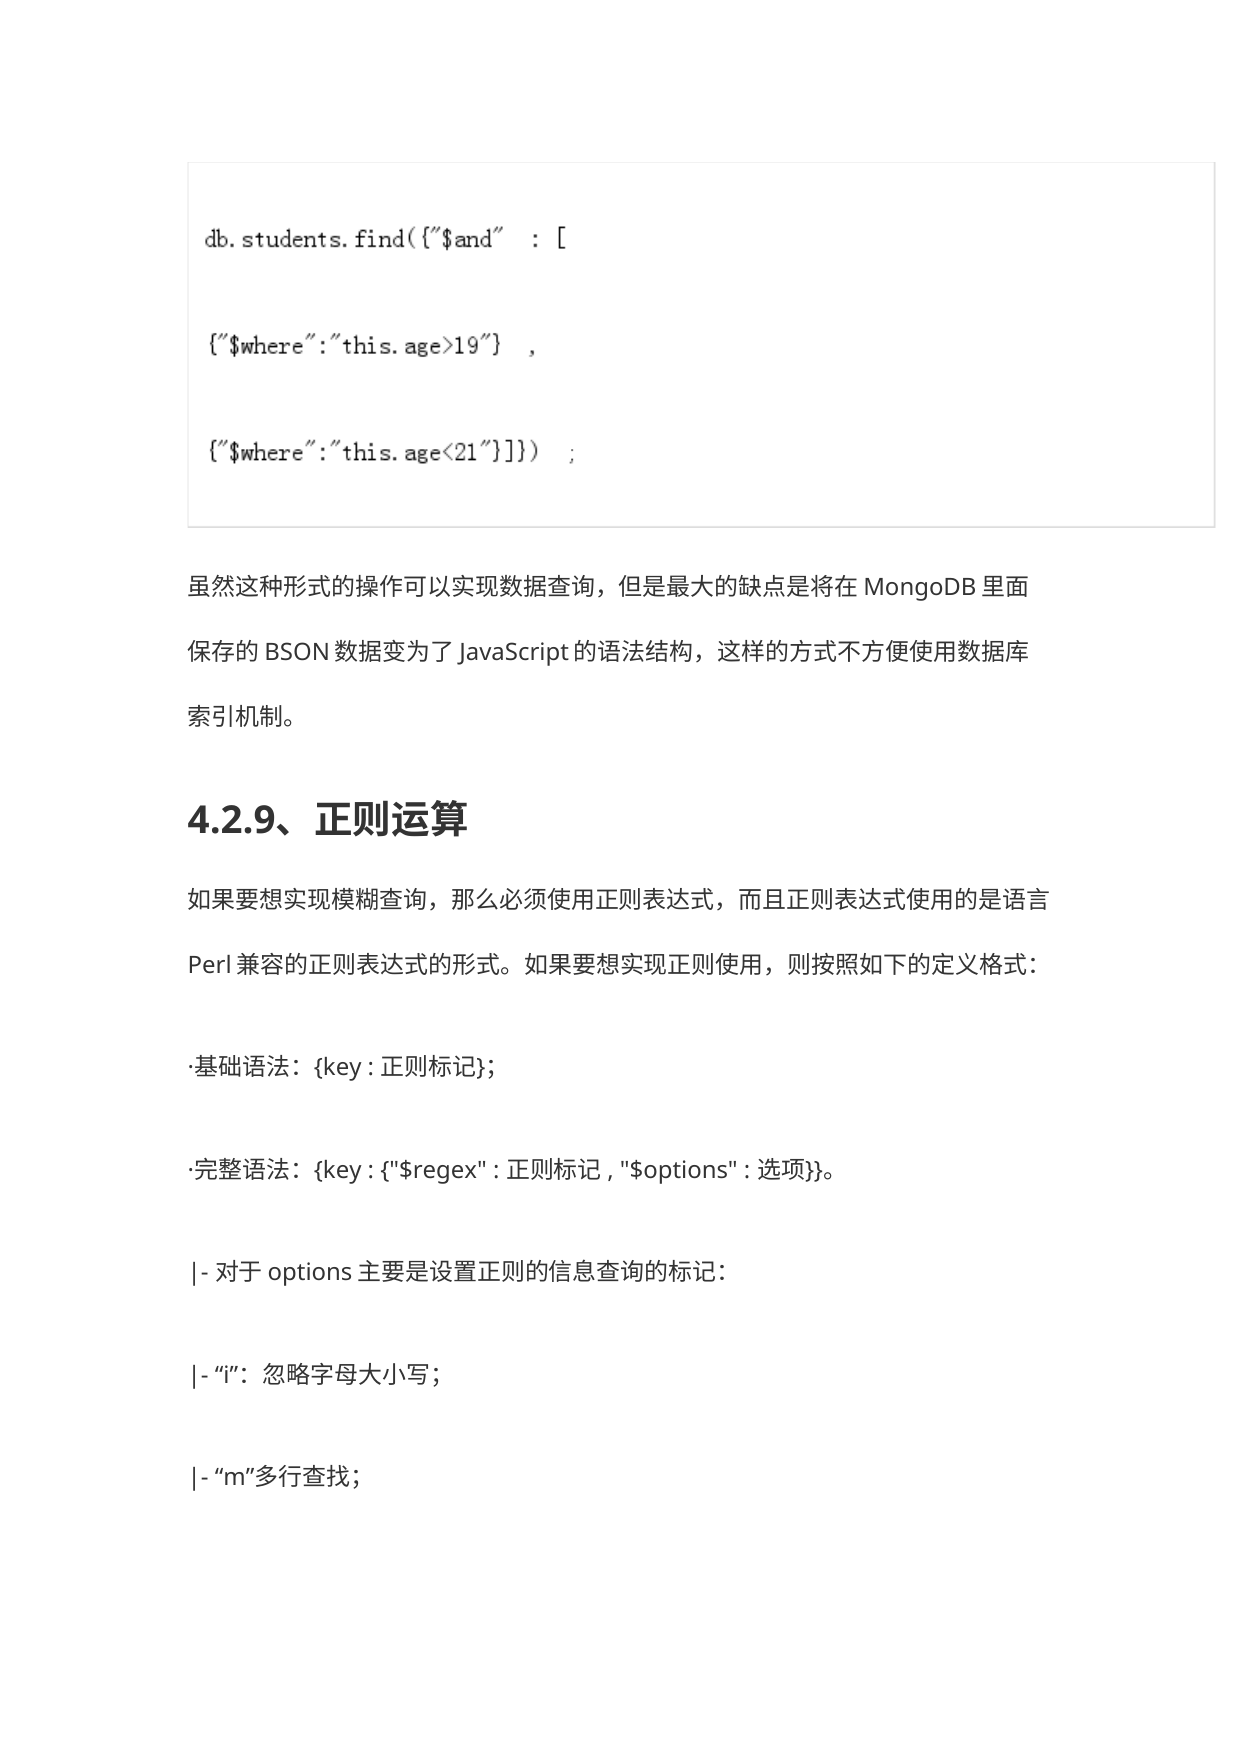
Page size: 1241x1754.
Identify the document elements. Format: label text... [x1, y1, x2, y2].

text 如果要想实现模糊查询，那么必须使用正则表达式，而且正则表达式使用的是语言Perl兼容的正则表达式的形式。如果要想实现正则使用，则按照如下的定义格式： [187, 865, 1053, 995]
text |- 对于options主要是设置正则的信息查询的标记： [187, 1238, 1053, 1303]
text ·基础语法：{key : 正则标记}； [187, 1033, 1053, 1098]
picture [187, 162, 1222, 528]
text |- “m”多行查找； [187, 1443, 1053, 1508]
text 4.2.9、正则运算 [187, 784, 1053, 849]
text 虽然这种形式的操作可以实现数据查询，但是最大的缺点是将在MongoDB里面保存的BSON数据变为了JavaScript的语法结构，这样的方式不方便使用数据库索引机制。 [187, 552, 1053, 747]
text ·完整语法：{key : {"$regex" : 正则标记 , "$options" : 选项}}。 [187, 1135, 1053, 1200]
text |- “i”：忽略字母大小写； [187, 1340, 1053, 1405]
